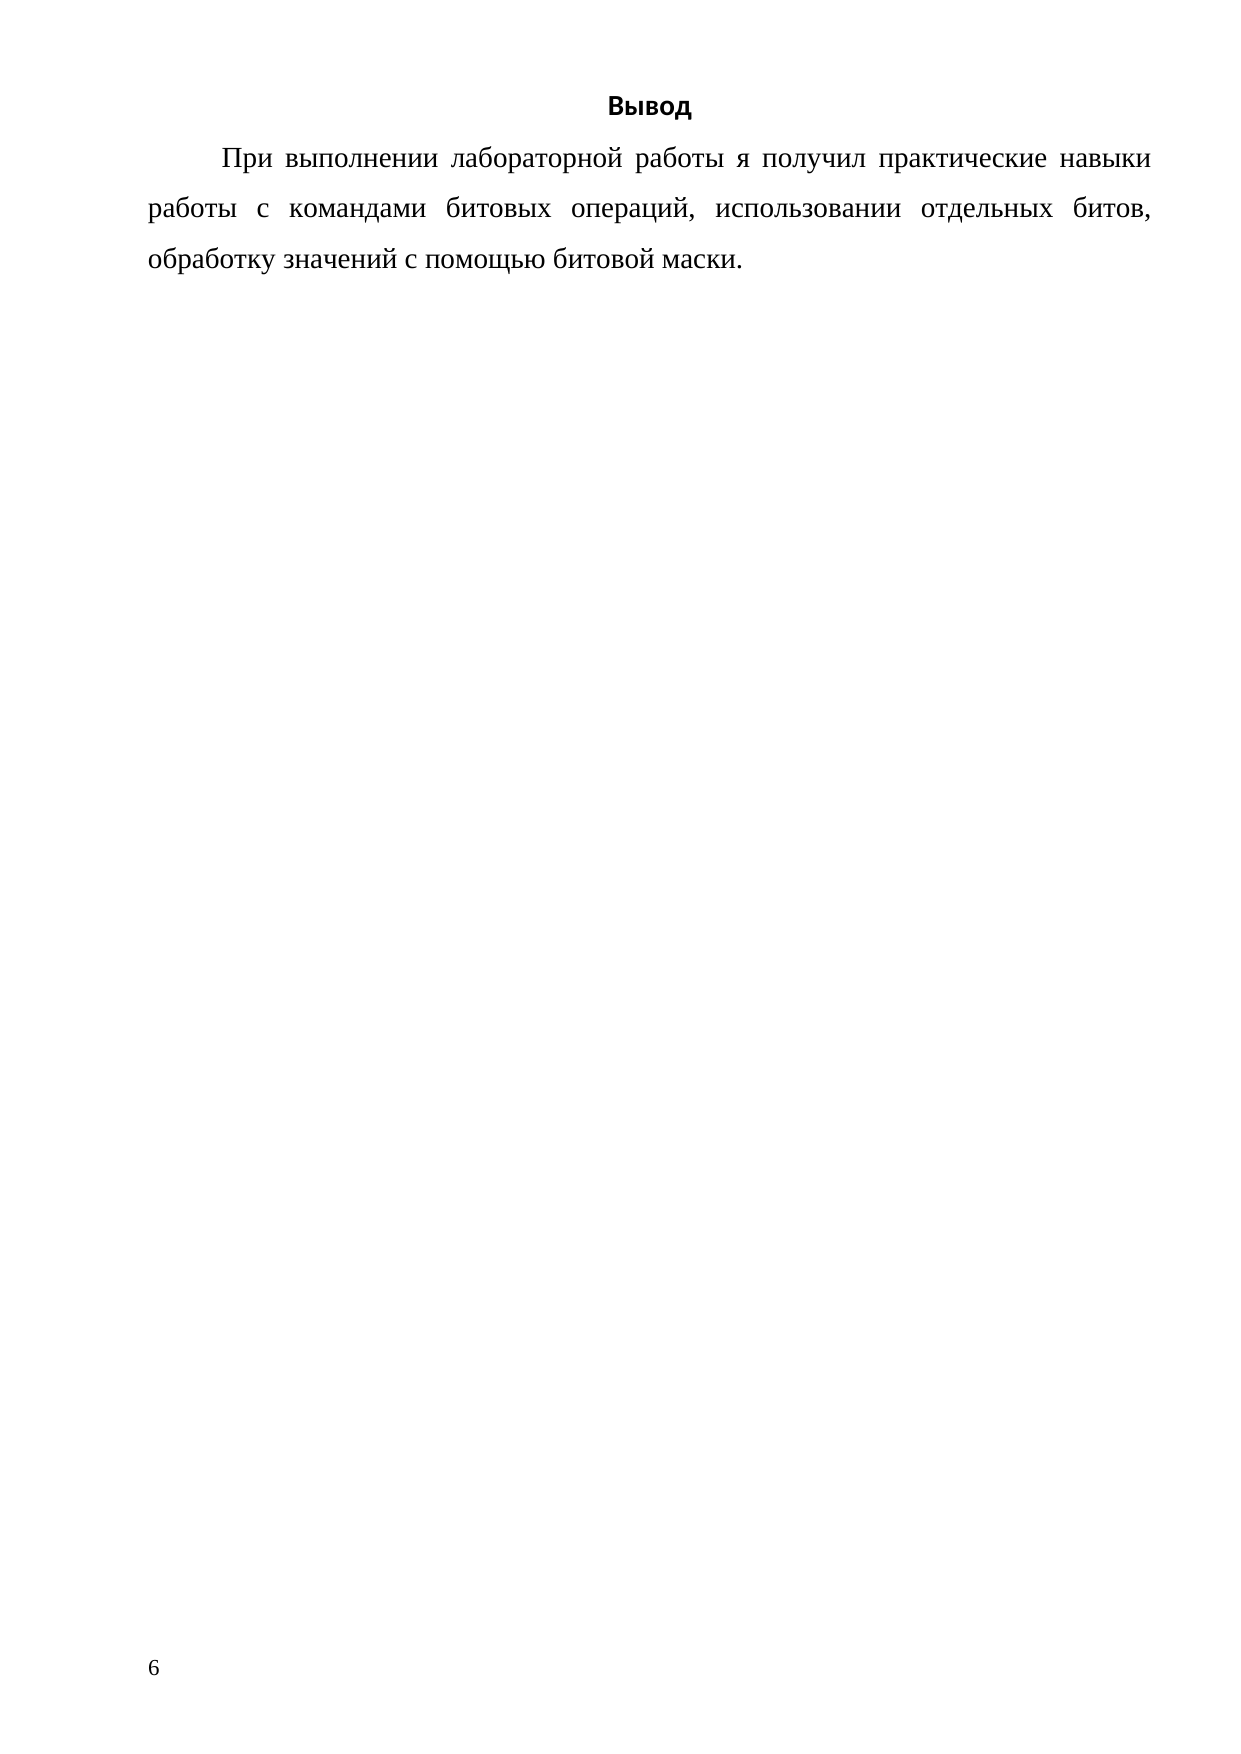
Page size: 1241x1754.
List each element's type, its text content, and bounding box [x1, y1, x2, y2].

subtitle Вывод [174, 87, 1126, 122]
text При выполнении лабораторной работы я получил практические навыки работы с командами битовых операций, использовании отдельных битов, обработку значений с помощью битовой маски. [148, 140, 1152, 274]
